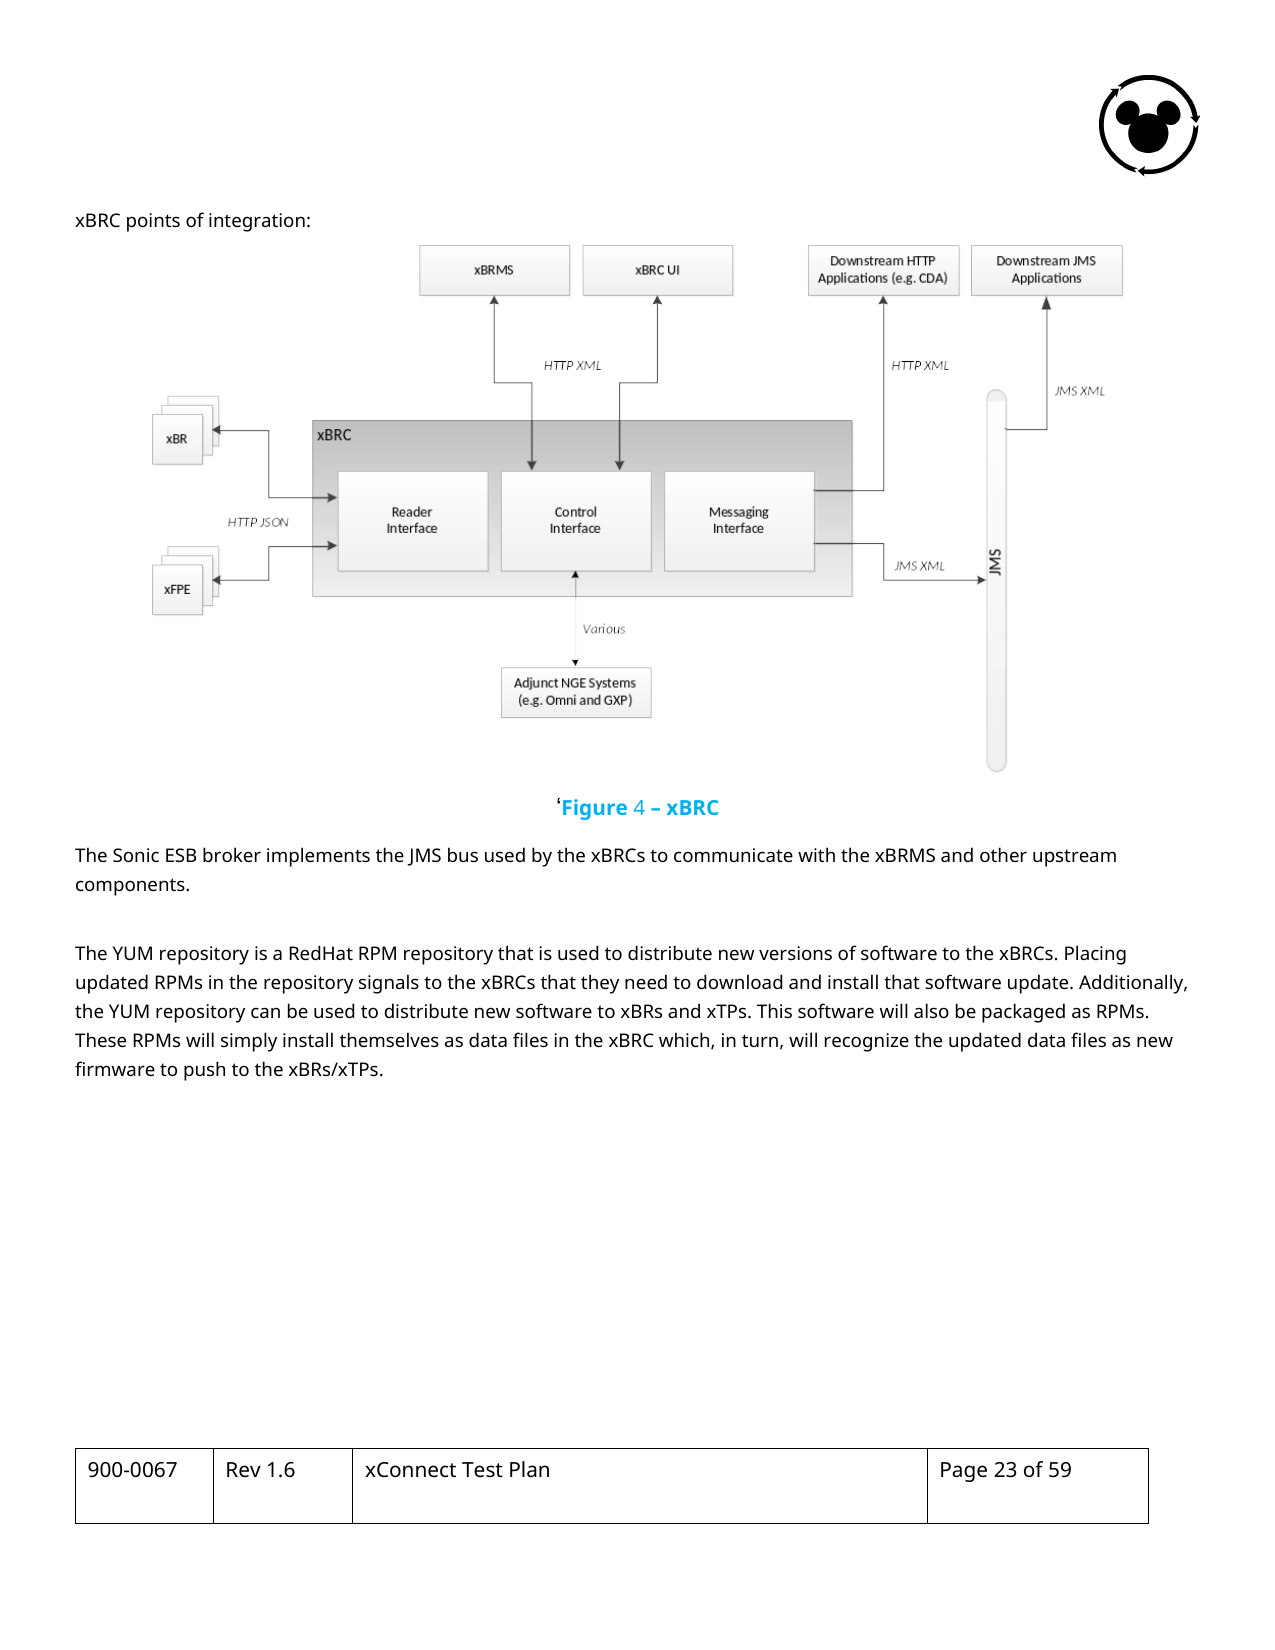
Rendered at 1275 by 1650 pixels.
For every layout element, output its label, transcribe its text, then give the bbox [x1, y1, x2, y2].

text The Sonic ESB broker implements the JMS bus used by the xBRCs to communicate with the xBRMS and other upstream components. [75, 839, 1200, 926]
text xBRC points of integration: [75, 204, 1200, 233]
picture [1098, 75, 1200, 177]
text The YUM repository is a RedHat RPM repository that is used to distribute new versions of software to the xBRCs. Placing updated RPMs in the repository signals to the xBRCs that they need to download and install that software update. Additionally, the YUM repository can be used to distribute new software to xBRs and xTPs. This software will also be packaged as RPMs. These RPMs will simply install themselves as data files in the xBRC which, in turn, will recognize the updated data files as new firmware to push to the xBRs/xTPs. [75, 937, 1200, 1082]
